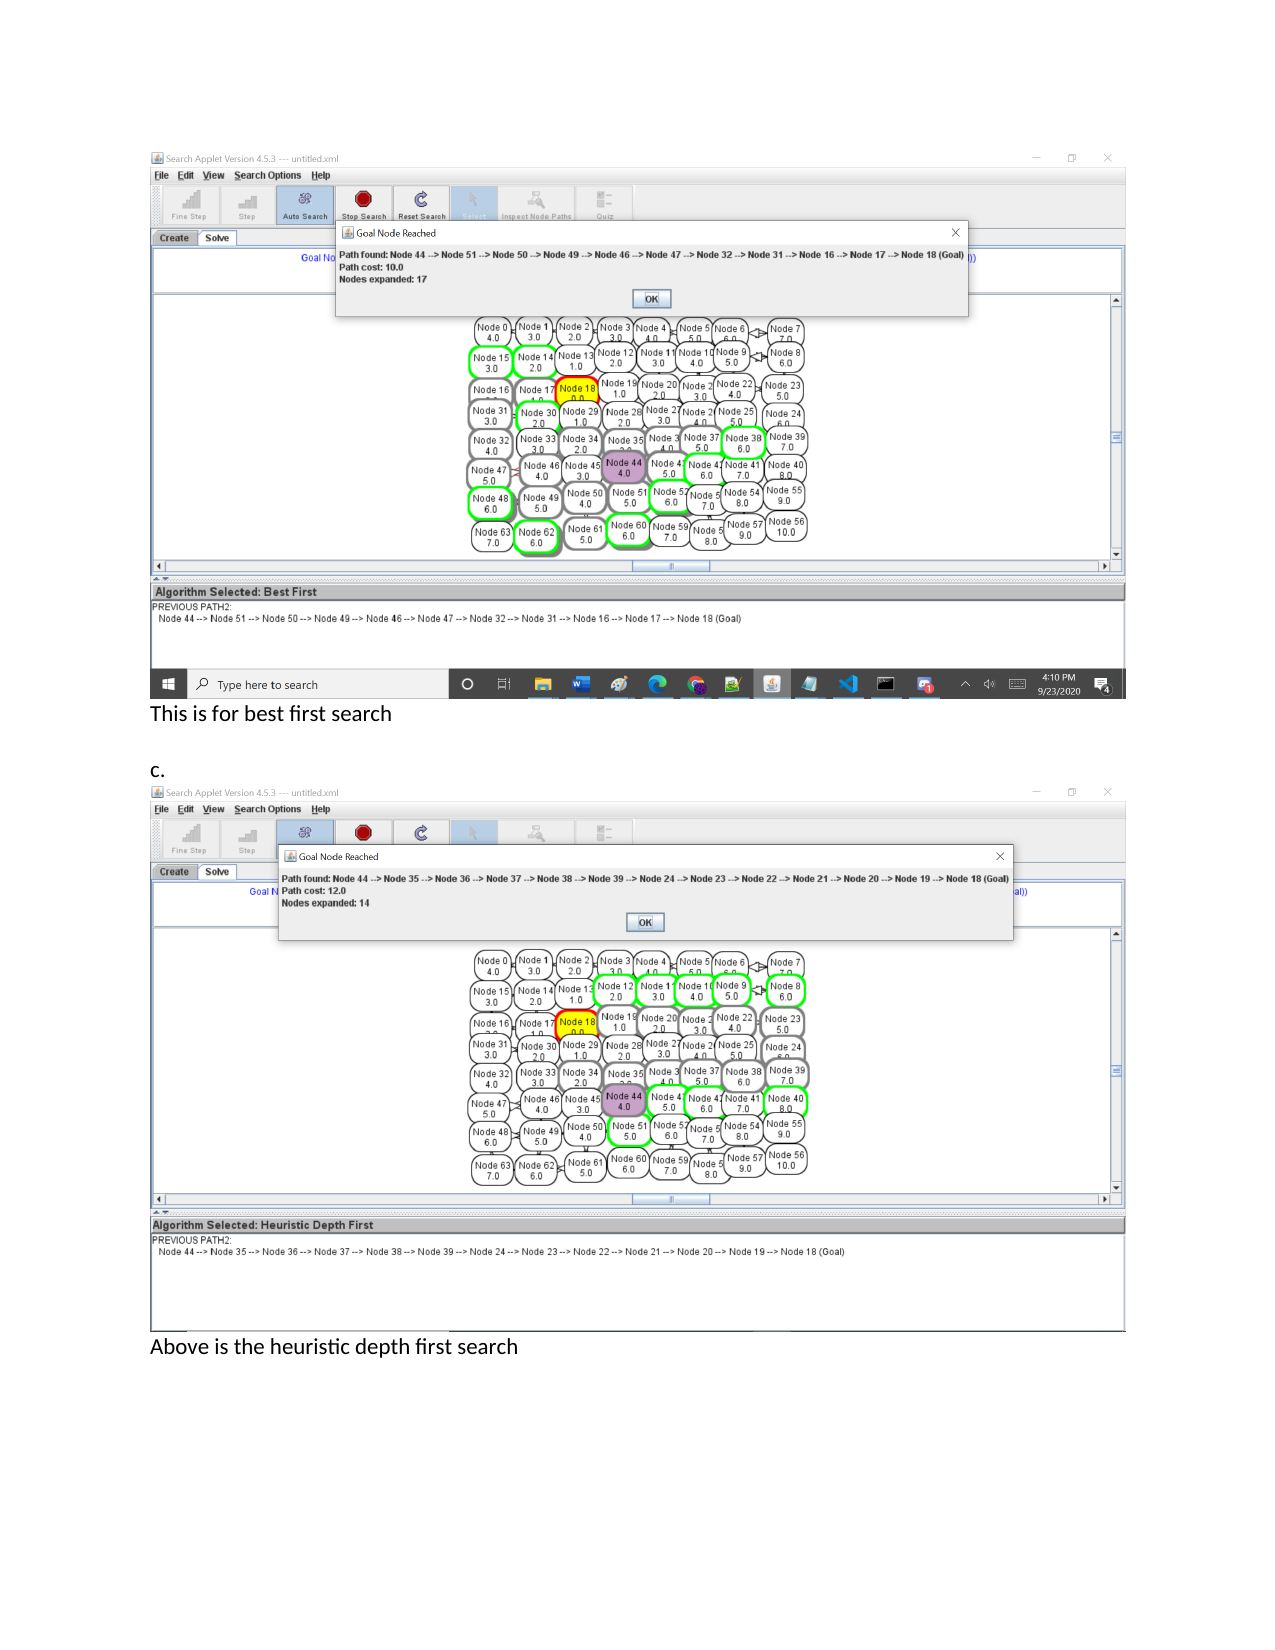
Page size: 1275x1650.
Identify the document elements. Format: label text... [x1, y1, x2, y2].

text This is for best first search [150, 699, 1125, 727]
text c. [150, 755, 1125, 783]
picture [150, 149, 1126, 699]
picture [150, 783, 1126, 1332]
text Above is the heuristic depth first search [150, 1332, 1125, 1360]
